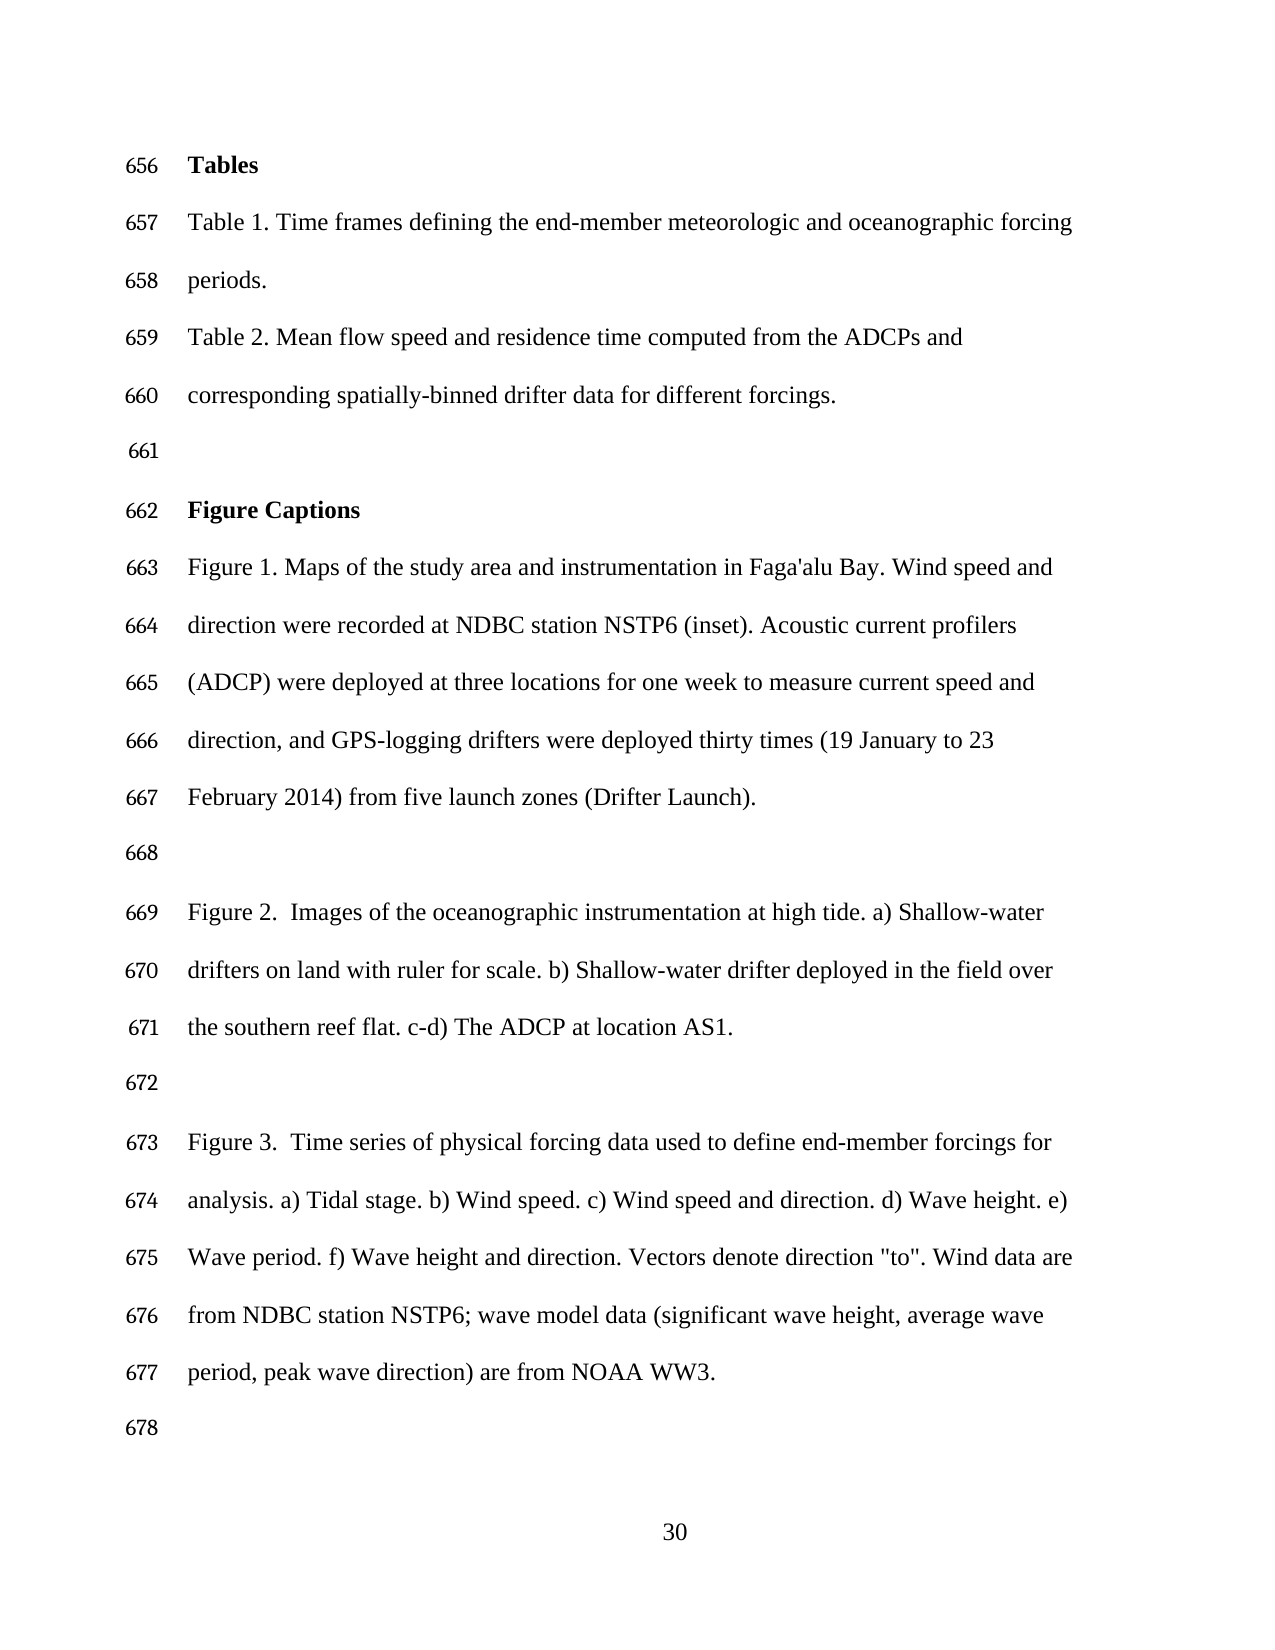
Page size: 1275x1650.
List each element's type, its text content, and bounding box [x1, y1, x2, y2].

text Figure 1. Maps of the study area and instrumentation in Faga'alu Bay. Wind speed and direction were recorded at NDBC station NSTP6 (inset). Acoustic current profilers (ADCP) were deployed at three locations for one week to measure current speed and direction, and GPS-logging drifters were deployed thirty times (19 January to 23 February 2014) from five launch zones (Drifter Launch). [187, 552, 1087, 811]
text Table 1. Time frames defining the end-member meteorologic and oceanographic forcing periods. [187, 207, 1087, 294]
text Table 2. Mean flow speed and residence time computed from the ADCPs and corresponding spatially-binned drifter data for different forcings. [187, 322, 1087, 409]
subtitle Tables [187, 150, 1087, 179]
text Figure 3. Time series of physical forcing data used to define end-member forcings for analysis. a) Tidal stage. b) Wind speed. c) Wind speed and direction. d) Wave height. e) Wave period. f) Wave height and direction. Vectors denote direction "to". Wind data are from NDBC station NSTP6; wave model data (significant wave height, average wave period, peak wave direction) are from NOAA WW3. [187, 1127, 1087, 1386]
text Figure 2. Images of the oceanographic instrumentation at high tide. a) Shallow-water drifters on land with ruler for scale. b) Shallow-water drifter deployed in the field over the southern reef flat. c-d) The ADCP at location AS1. [187, 897, 1087, 1041]
subtitle Figure Captions [187, 495, 1087, 524]
